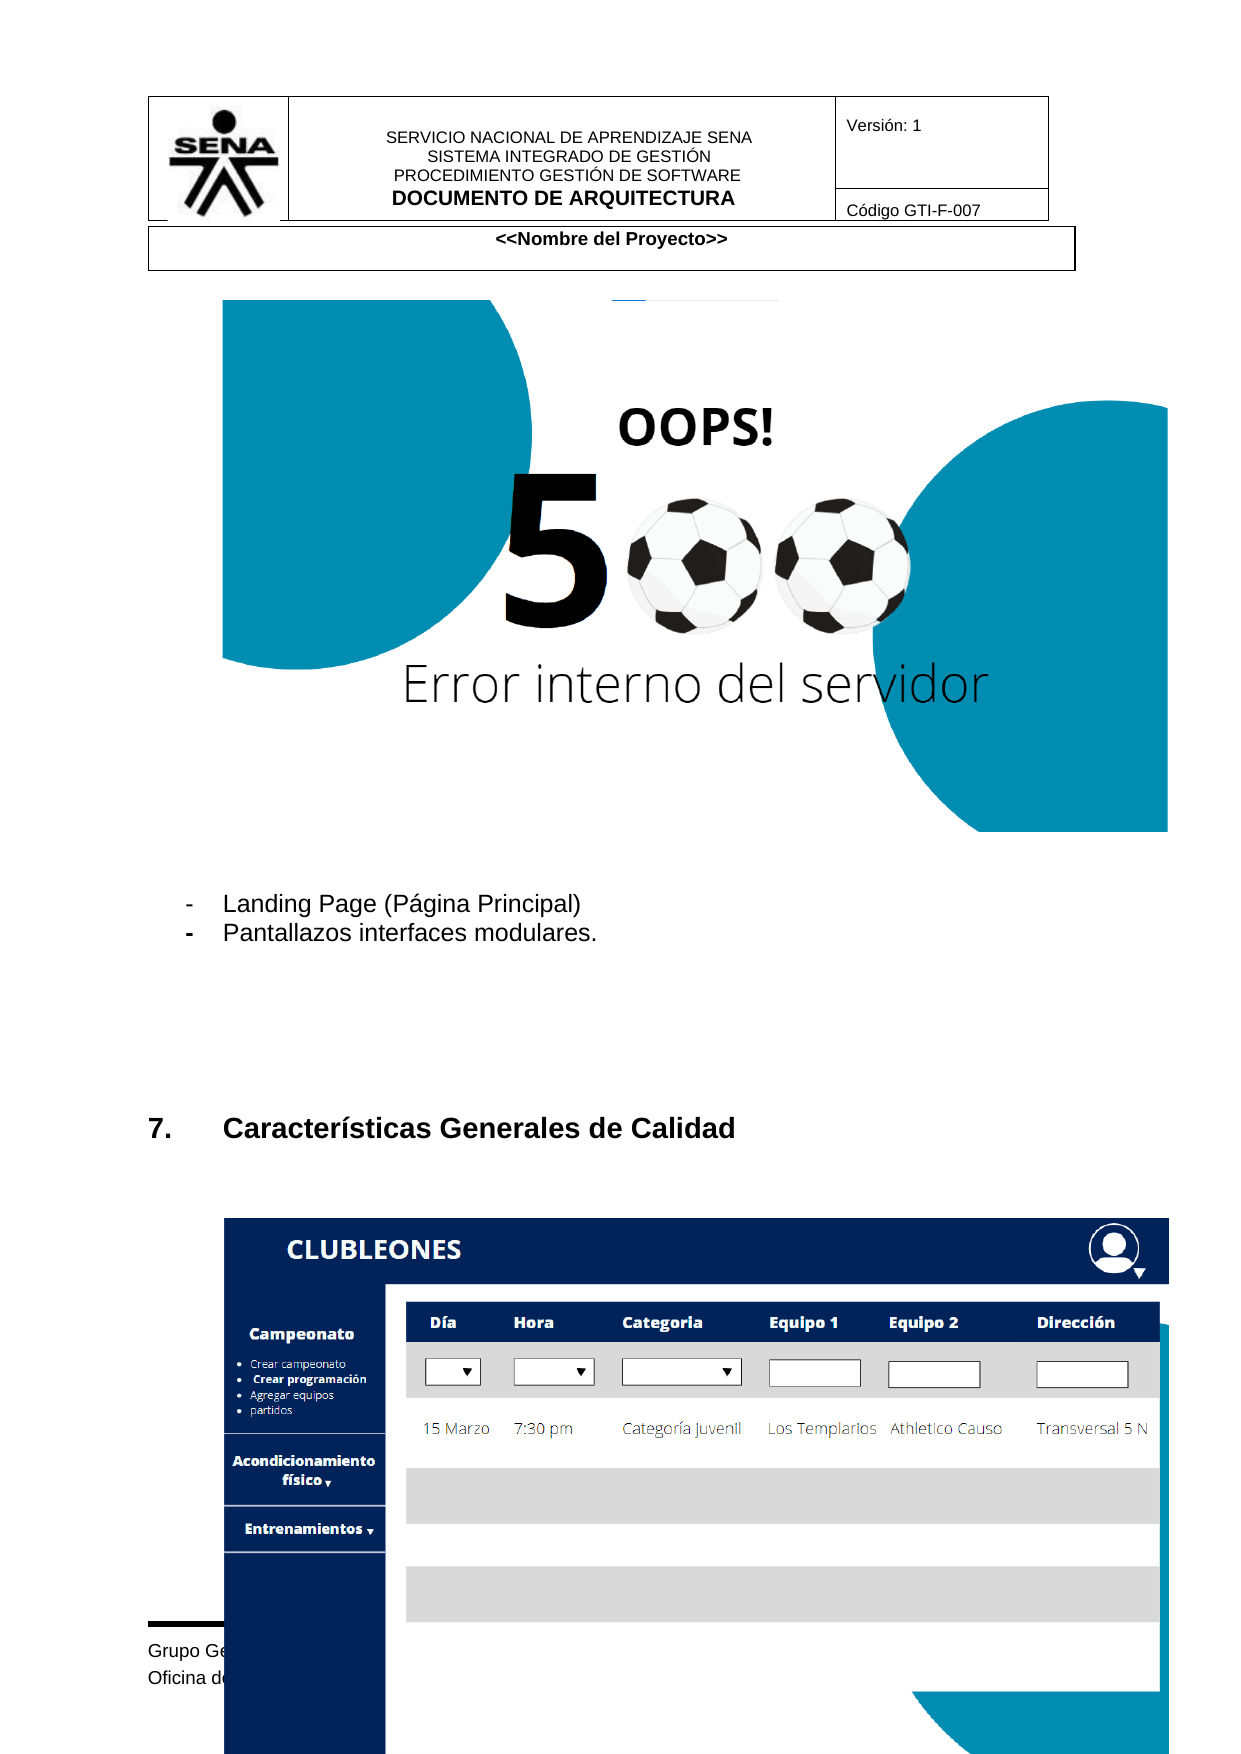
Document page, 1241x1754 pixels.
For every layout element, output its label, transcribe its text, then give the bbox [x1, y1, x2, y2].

list Pantallazos interfaces modulares. [185, 918, 1092, 947]
picture [222, 300, 1168, 832]
list Características Generales de Calidad [148, 1111, 1092, 1145]
picture [167, 106, 281, 221]
picture [224, 1218, 1169, 1754]
list Landing Page (Página Principal) [185, 889, 1092, 918]
